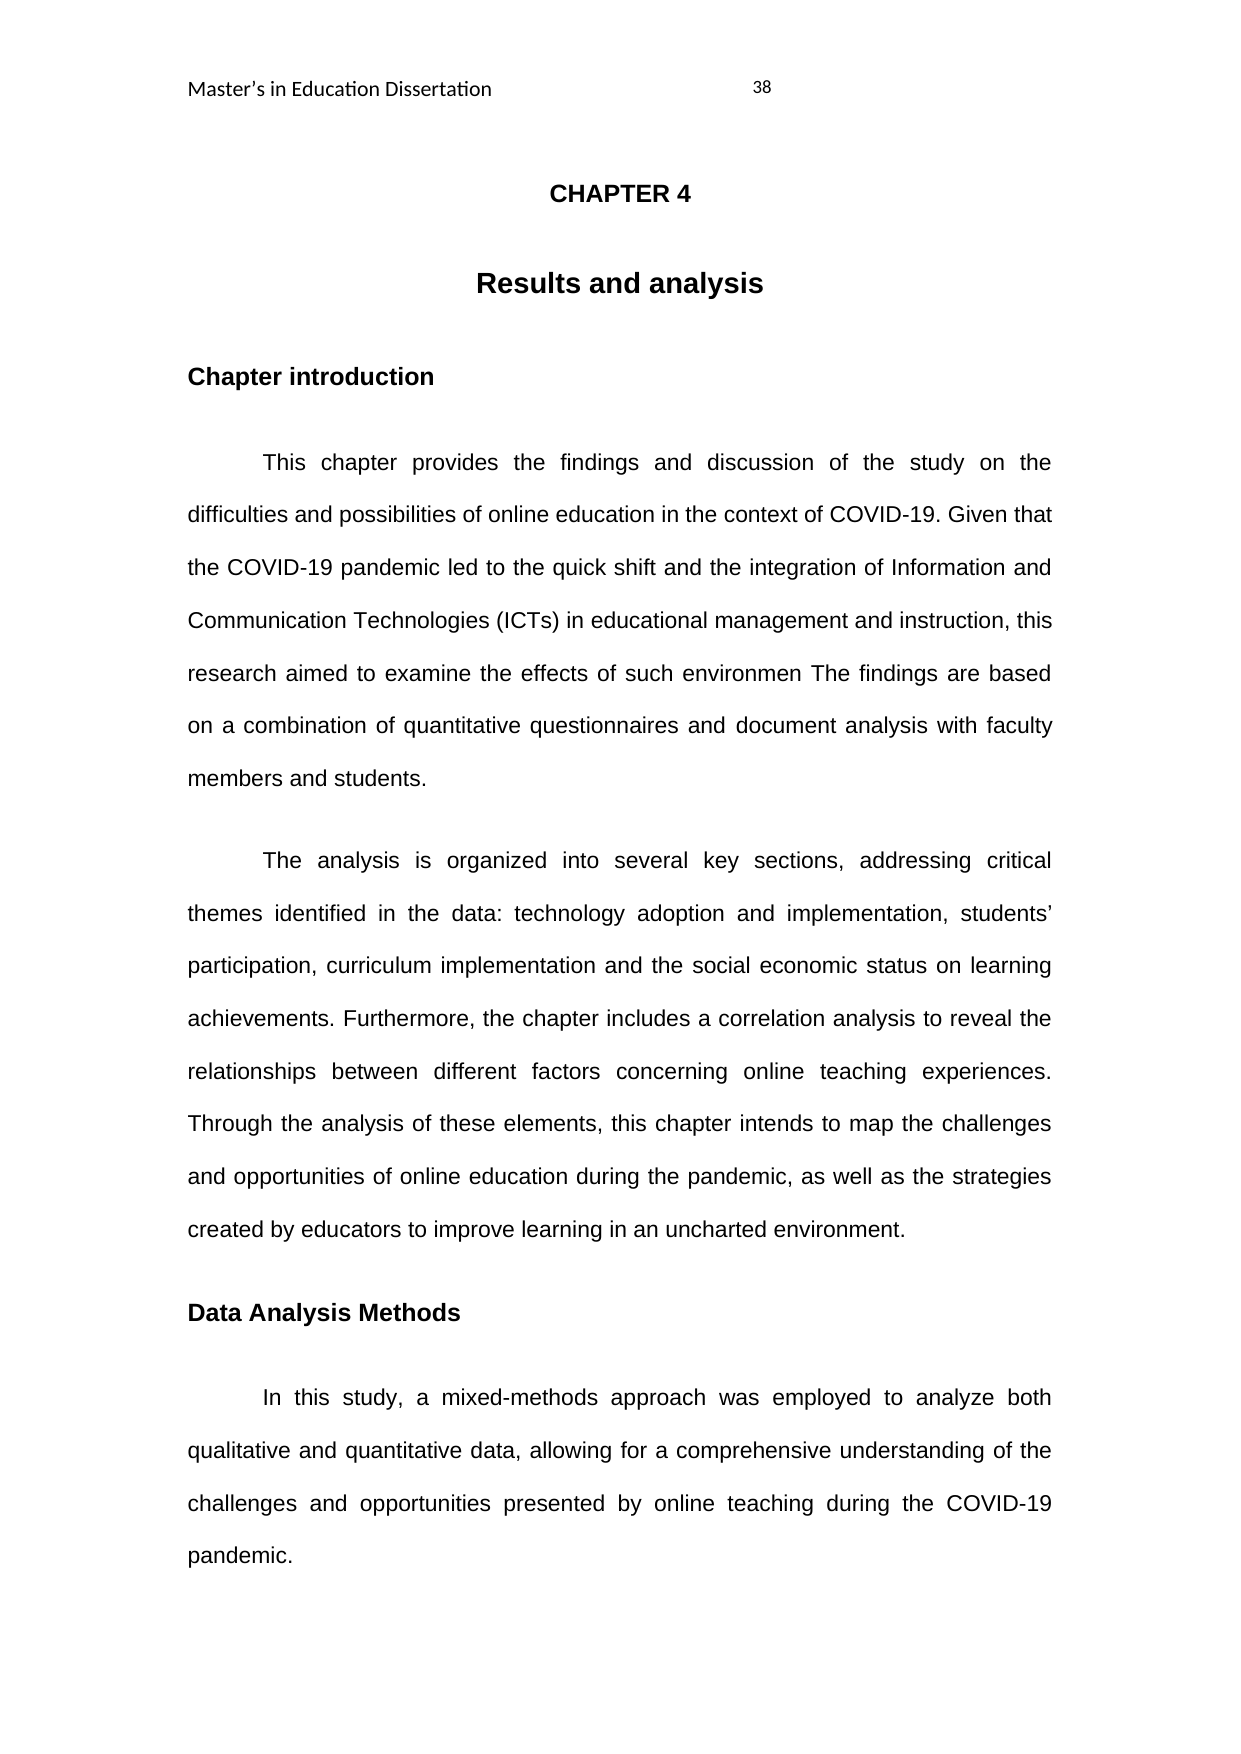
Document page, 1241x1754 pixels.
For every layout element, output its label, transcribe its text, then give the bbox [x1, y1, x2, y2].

text This chapter provides the findings and discussion of the study on the difficulties and possibilities of online education in the context of COVID-19. Given that the COVID-19 pandemic led to the quick shift and the integration of Information and Communication Technologies (ICTs) in educational management and instruction, this research aimed to examine the effects of such environmen The findings are based on a combination of quantitative questionnaires and document analysis with faculty members and students. [187, 449, 1053, 791]
text The analysis is organized into several key sections, addressing critical themes identified in the data: technology adoption and implementation, students’ participation, curriculum implementation and the social economic status on learning achievements. Furthermore, the chapter includes a correlation analysis to reveal the relationships between different factors concerning online teaching experiences. Through the analysis of these elements, this chapter intends to map the challenges and opportunities of online education during the pandemic, as well as the strategies created by educators to improve learning in an uncharted environment. [187, 847, 1053, 1242]
text In this study, a mixed-methods approach was employed to analyze both qualitative and quantitative data, allowing for a comprehensive understanding of the challenges and opportunities presented by online teaching during the COVID-19 pandemic. [187, 1384, 1053, 1569]
text Chapter introduction [187, 362, 1053, 391]
text Results and analysis [187, 266, 1053, 299]
text CHAPTER 4 [187, 179, 1053, 208]
text Data Analysis Methods [187, 1298, 1053, 1326]
